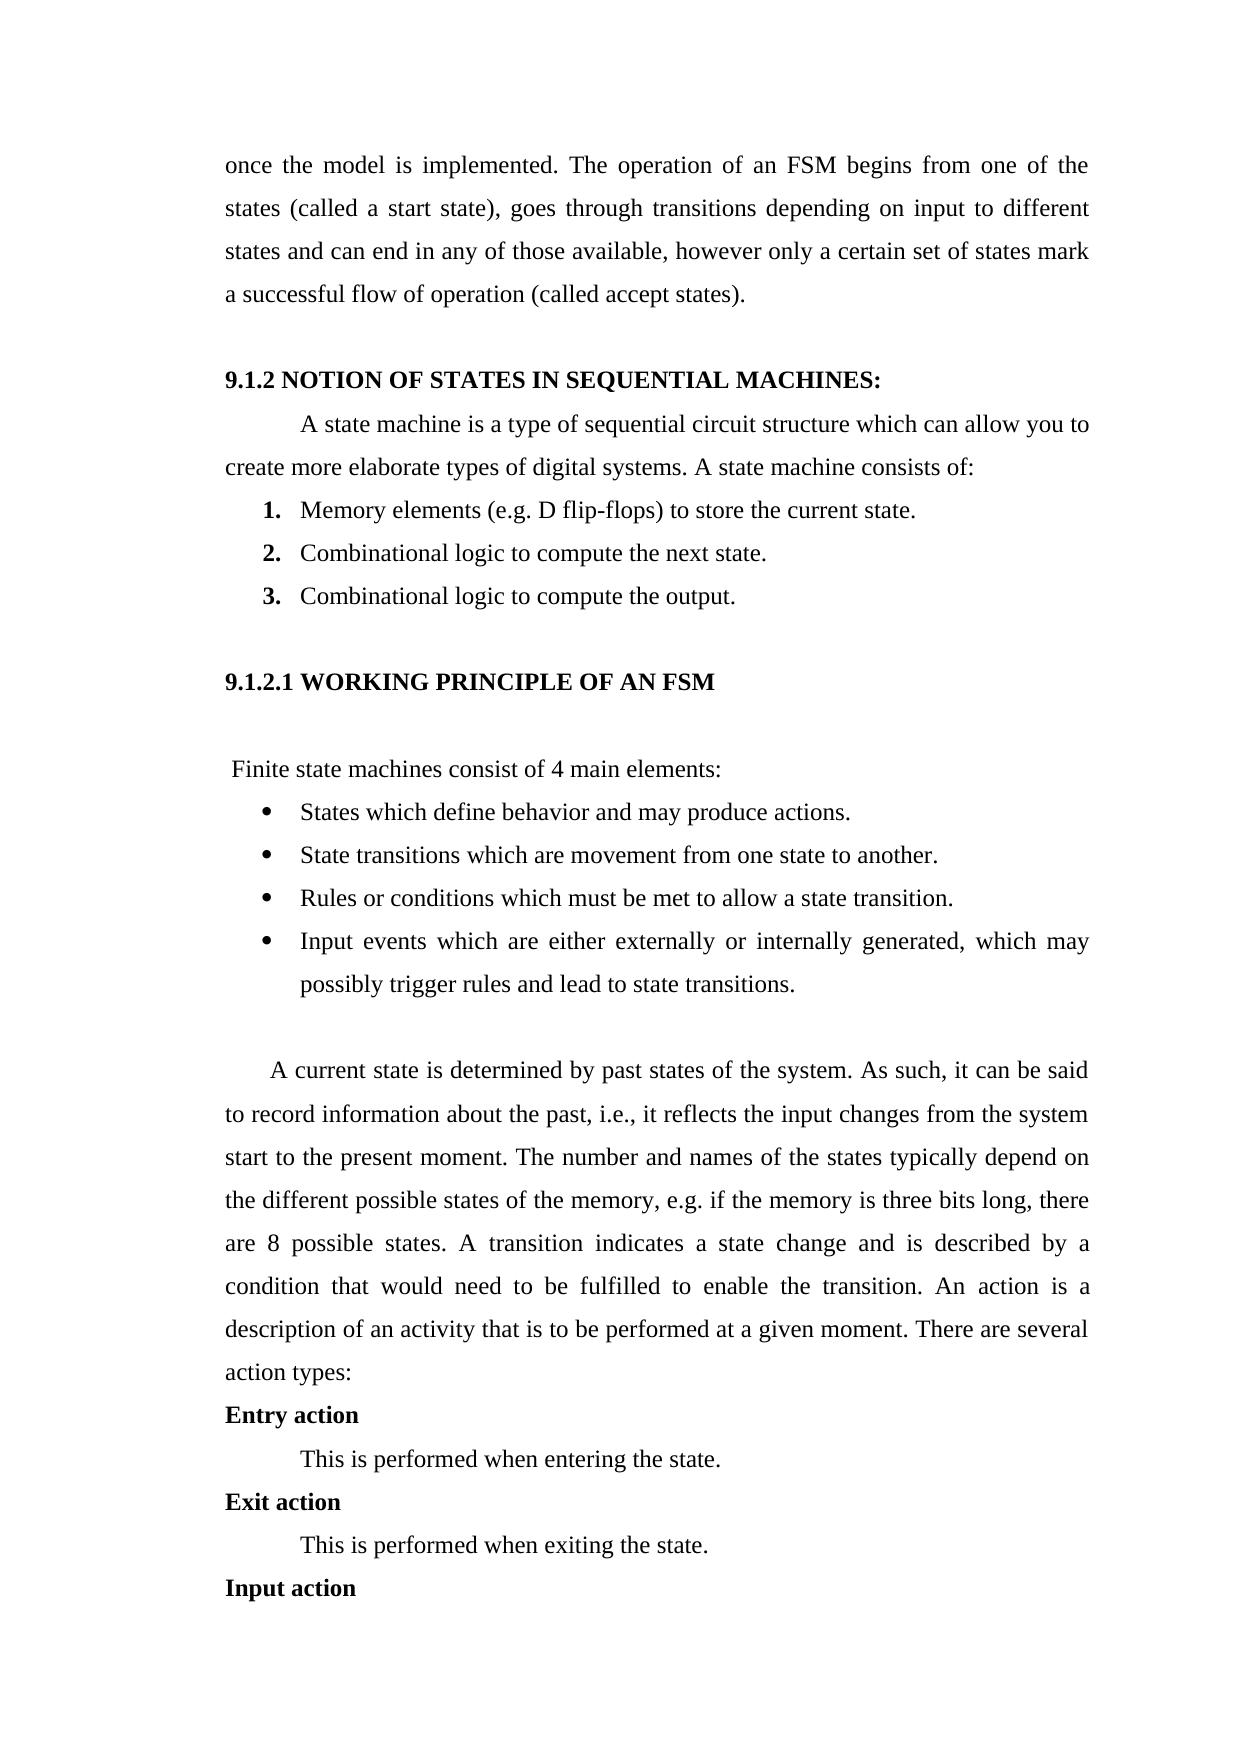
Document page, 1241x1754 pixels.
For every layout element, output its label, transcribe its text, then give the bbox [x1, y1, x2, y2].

text A current state is determined by past states of the system. As such, it can be said to record information about the past, i.e., it reflects the input changes from the system start to the present moment. The number and names of the states typically depend on the different possible states of the memory, e.g. if the memory is three bits long, there are 8 possible states. A transition indicates a state change and is described by a condition that would need to be fulfilled to enable the transition. An action is a description of an activity that is to be performed at a given moment. There are several action types: [225, 1056, 1090, 1386]
list Input events which are either externally or internally generated, which may possibly trigger rules and lead to state transitions. [262, 926, 1090, 998]
list States which define behavior and may produce actions. [262, 797, 1090, 826]
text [225, 150, 1090, 308]
text Exit action [225, 1487, 1090, 1516]
text Finite state machines consist of 4 main elements: [225, 754, 1090, 782]
text 9.1.2.1 WORKING PRINCIPLE OF AN FSM [225, 667, 1090, 696]
text A state machine is a type of sequential circuit structure which can allow you to create more elaborate types of digital systems. A state machine consists of: [225, 409, 1090, 481]
text Input action [225, 1573, 1090, 1602]
text 9.1.2 NOTION OF STATES IN SEQUENTIAL MACHINES: [225, 366, 1090, 394]
list Combinational logic to compute the output. [262, 581, 1090, 610]
text Entry action [225, 1401, 1090, 1429]
list Combinational logic to compute the next state. [262, 538, 1090, 567]
list Rules or conditions which must be met to allow a state transition. [262, 883, 1090, 912]
text This is performed when exiting the state. [225, 1530, 1090, 1559]
list Memory elements (e.g. D flip-flops) to store the current state. [262, 495, 1090, 524]
text This is performed when entering the state. [225, 1444, 1090, 1472]
list State transitions which are movement from one state to another. [262, 840, 1090, 869]
